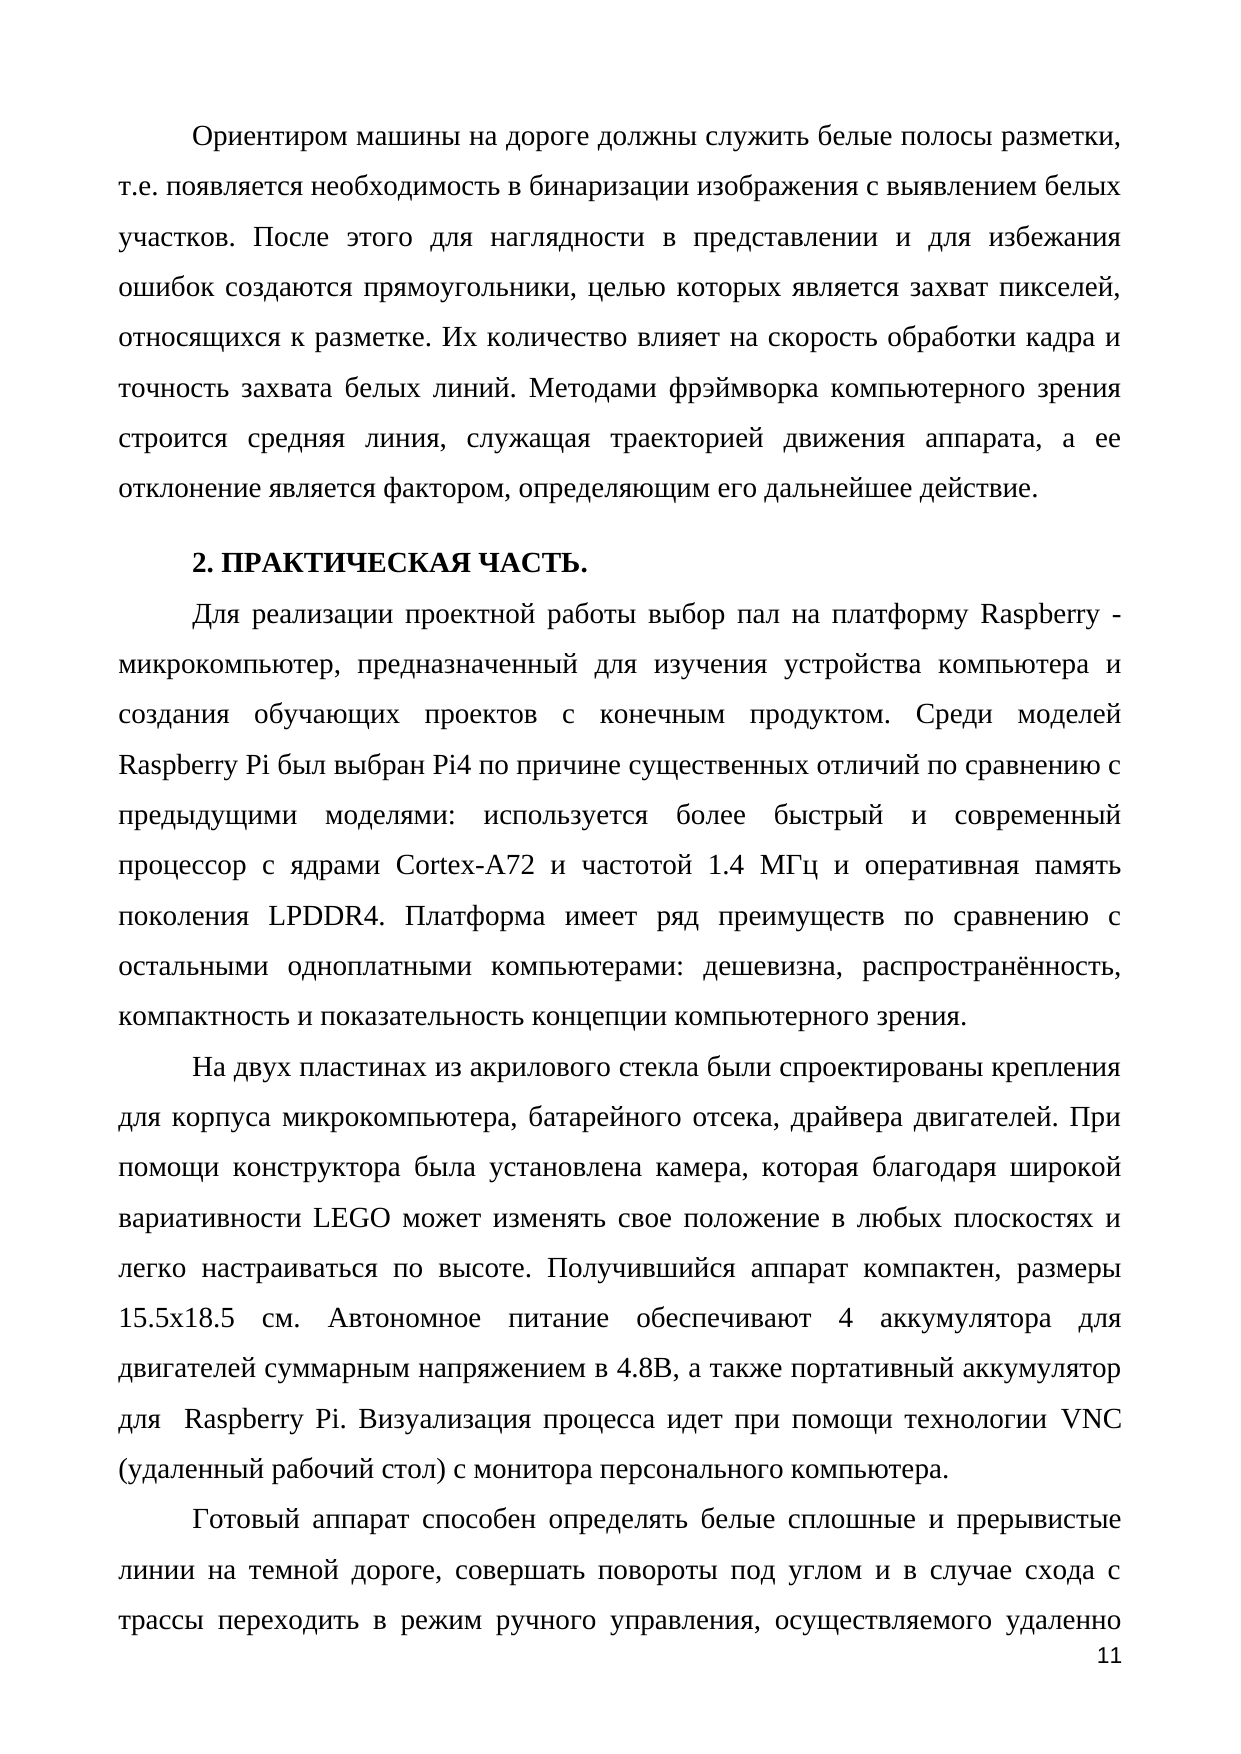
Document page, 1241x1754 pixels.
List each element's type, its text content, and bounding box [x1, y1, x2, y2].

text Ориентиром машины на дороге должны служить белые полосы разметки, т.е. появляется необходимость в бинаризации изображения с выявлением белых участков. После этого для наглядности в представлении и для избежания ошибок создаются прямоугольники, целью которых является захват пикселей, относящихся к разметке. Их количество влияет на скорость обработки кадра и точность захвата белых линий. Методами фрэймворка компьютерного зрения строится средняя линия, служащая траекторией движения аппарата, а ее отклонение является фактором, определяющим его дальнейшее действие. [118, 118, 1122, 504]
text 2. ПРАКТИЧЕСКАЯ ЧАСТЬ. [118, 546, 1122, 579]
text На двух пластинах из акрилового стекла были спроектированы крепления для корпуса микрокомпьютера, батарейного отсека, драйвера двигателей. При помощи конструктора была установлена камера, которая благодаря широкой вариативности LEGO может изменять свое положение в любых плоскостях и легко настраиваться по высоте. Получившийся аппарат компактен, размеры 15.5x18.5 см. Автономное питание обеспечивают 4 аккумулятора для двигателей суммарным напряжением в 4.8В, а также портативный аккумулятор для Raspberry Pi. Визуализация процесса идет при помощи технологии VNC (удаленный рабочий стол) с монитора персонального компьютера. [118, 1049, 1122, 1485]
text Для реализации проектной работы выбор пал на платформу Raspberry - микрокомпьютер, предназначенный для изучения устройства компьютера и создания обучающих проектов с конечным продуктом. Среди моделей Raspberry Pi был выбран Pi4 по причине существенных отличий по сравнению с предыдущими моделями: используется более быстрый и современный процессор с ядрами Cortex-A72 и частотой 1.4 МГц и оперативная память поколения LPDDR4. Платформа имеет ряд преимуществ по сравнению с остальными одноплатными компьютерами: дешевизна, распространённость, компактность и показательность концепции компьютерного зрения. [118, 596, 1122, 1032]
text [118, 1502, 1122, 1636]
